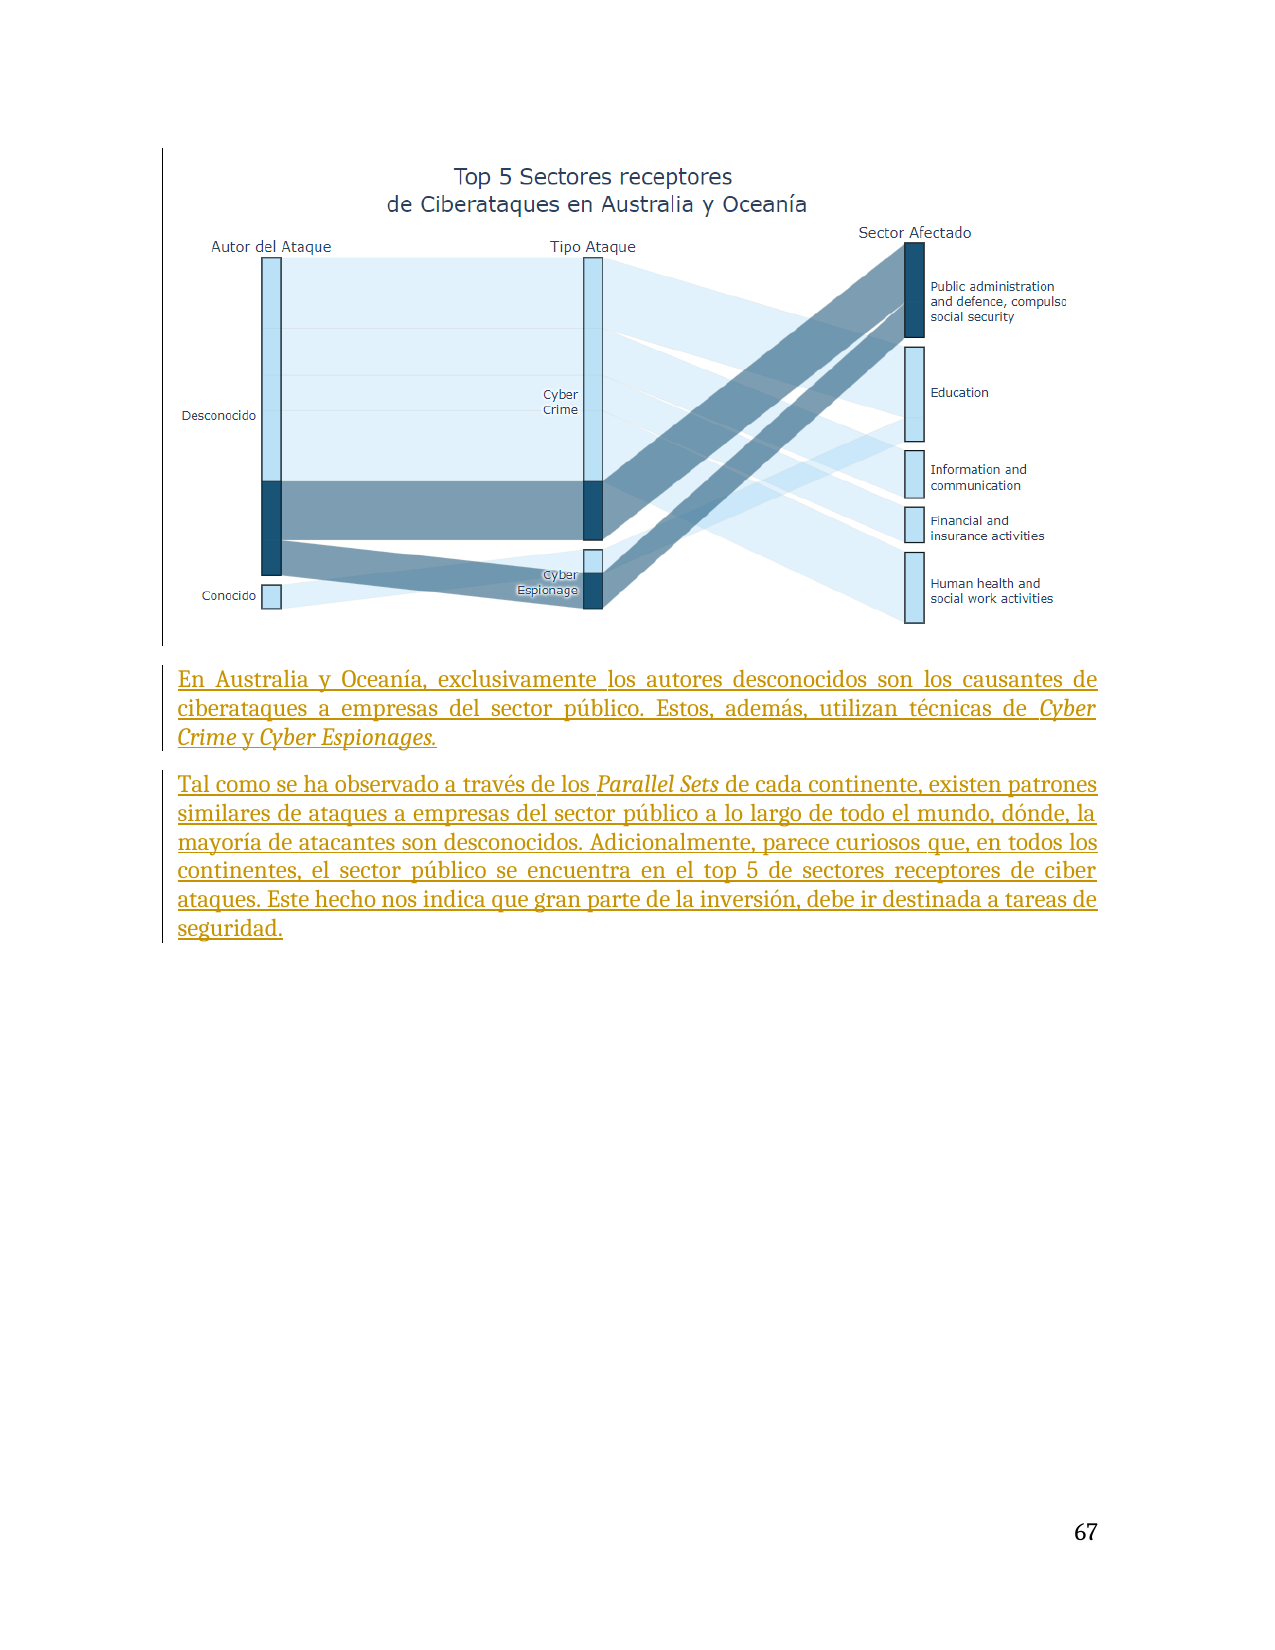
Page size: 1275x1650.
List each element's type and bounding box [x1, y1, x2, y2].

picture [177, 147, 1098, 647]
